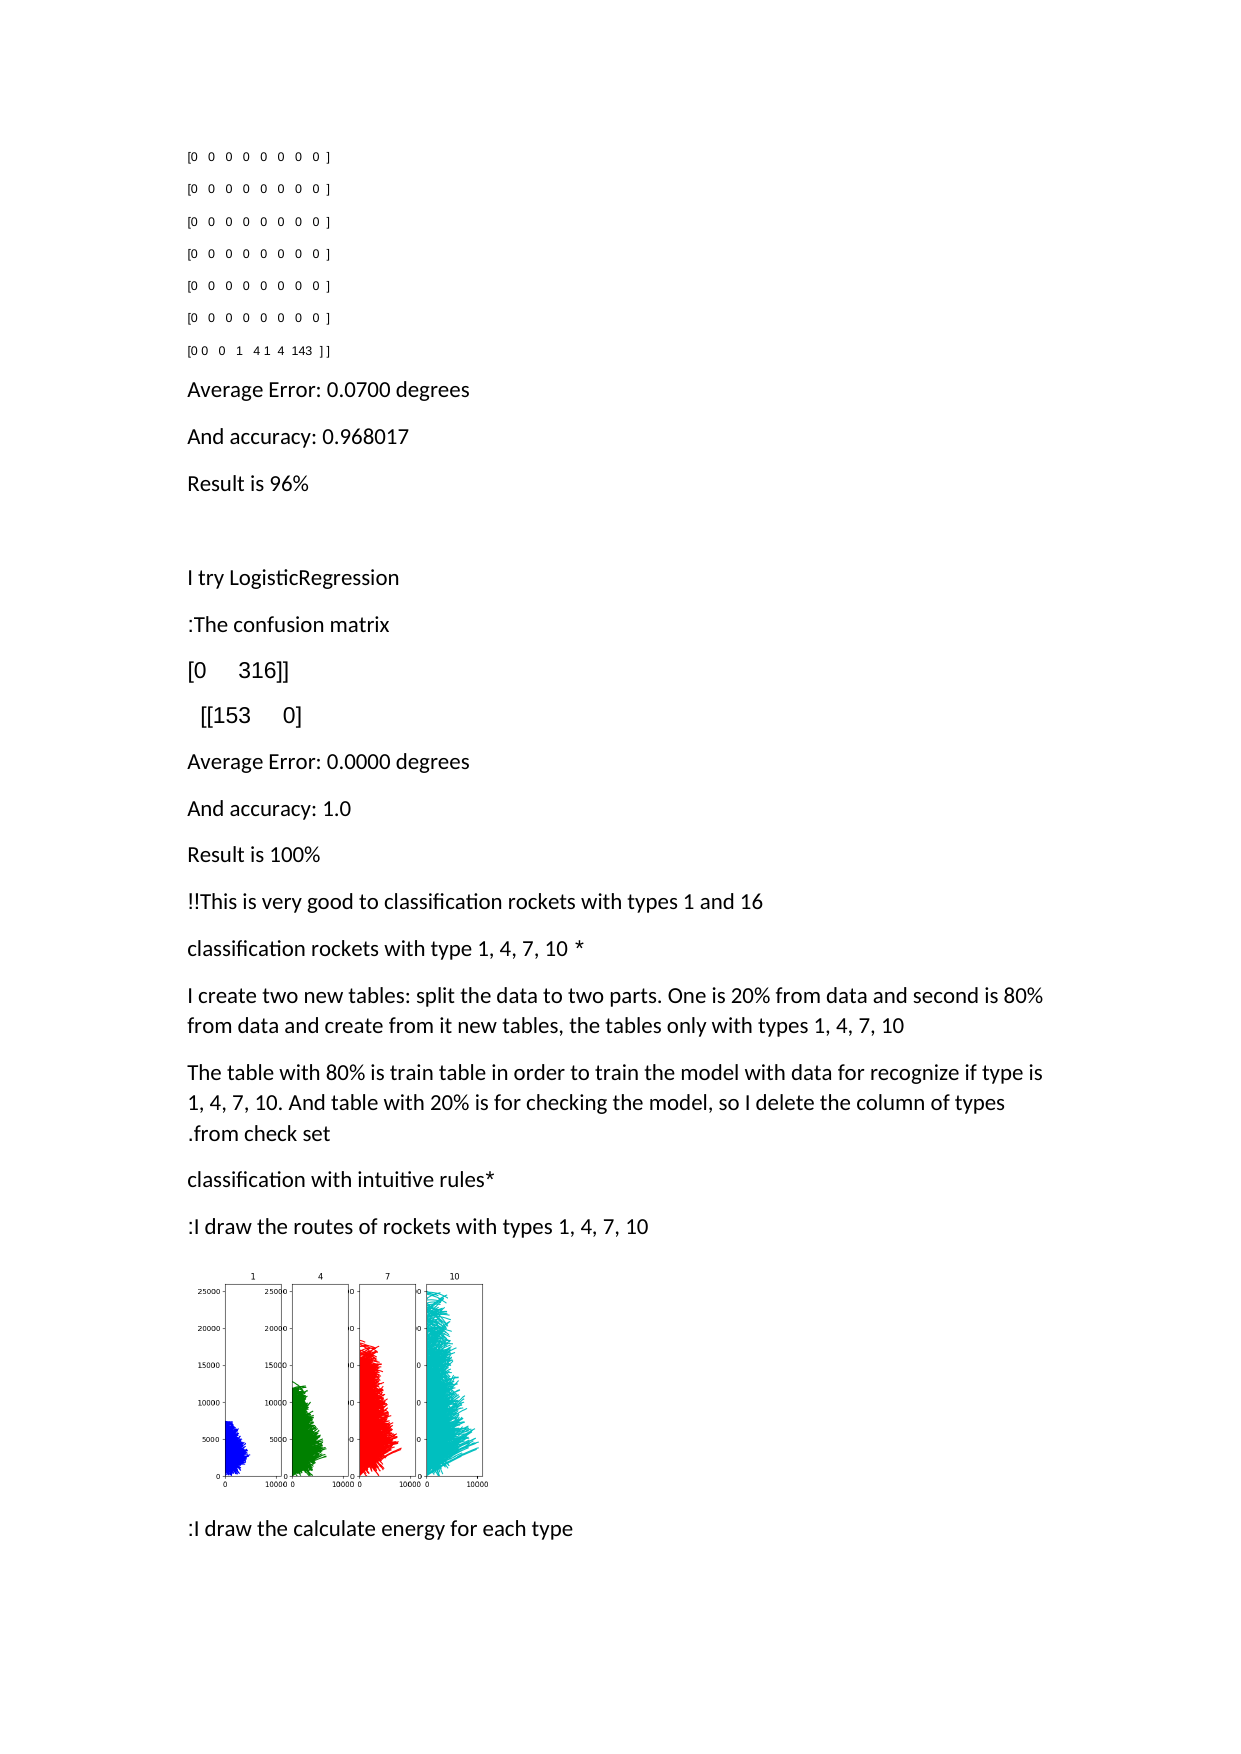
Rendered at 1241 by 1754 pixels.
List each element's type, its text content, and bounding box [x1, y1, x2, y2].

picture [187, 1259, 491, 1496]
text [ 0 0 0 0 0 0 0 0] [187, 150, 1053, 164]
text The confusion matrix: [187, 610, 1053, 638]
text And accuracy: 0.968017 [187, 422, 1053, 450]
text [ [ 143 4 1 4 1 0 0 0] [187, 343, 1053, 357]
text Average Error: 0.0000 degrees [187, 747, 1053, 775]
text I try LogisticRegression [187, 563, 1053, 591]
text I create two new tables: split the data to two parts. One is 20% from data and second is 80% from data and create from it new tables, the tables only with types 1, 4, 7, 10 [187, 981, 1053, 1039]
text Result is 100% [187, 841, 1053, 868]
text *classification with intuitive rules [187, 1166, 1053, 1193]
text The table with 80% is train table in order to train the model with data for recognize if type is 1, 4, 7, 10. And table with 20% is for checking the model, so I delete the column of types from check set. [187, 1058, 1053, 1147]
text * classification rockets with type 1, 4, 7, 10 [187, 934, 1053, 962]
text [0 153]] [187, 702, 1053, 728]
text [[316 0] [187, 657, 1053, 683]
text And accuracy: 1.0 [187, 794, 1053, 822]
text [ 0 0 0 0 0 0 0 0] [187, 214, 1053, 229]
text [ 0 0 0 0 0 0 0 0] [187, 247, 1053, 261]
text [ 0 0 0 0 0 0 0 0] [187, 182, 1053, 197]
text [ 0 0 0 0 0 0 0 0] [187, 279, 1053, 293]
text This is very good to classification rockets with types 1 and 16!! [187, 887, 1053, 915]
text Result is 96% [187, 469, 1053, 497]
text Average Error: 0.0700 degrees [187, 375, 1053, 403]
text I draw the routes of rockets with types 1, 4, 7, 10: [187, 1212, 1053, 1240]
text I draw the calculate energy for each type: [187, 1514, 1053, 1542]
text [ 0 0 0 0 0 0 0 0] [187, 311, 1053, 325]
